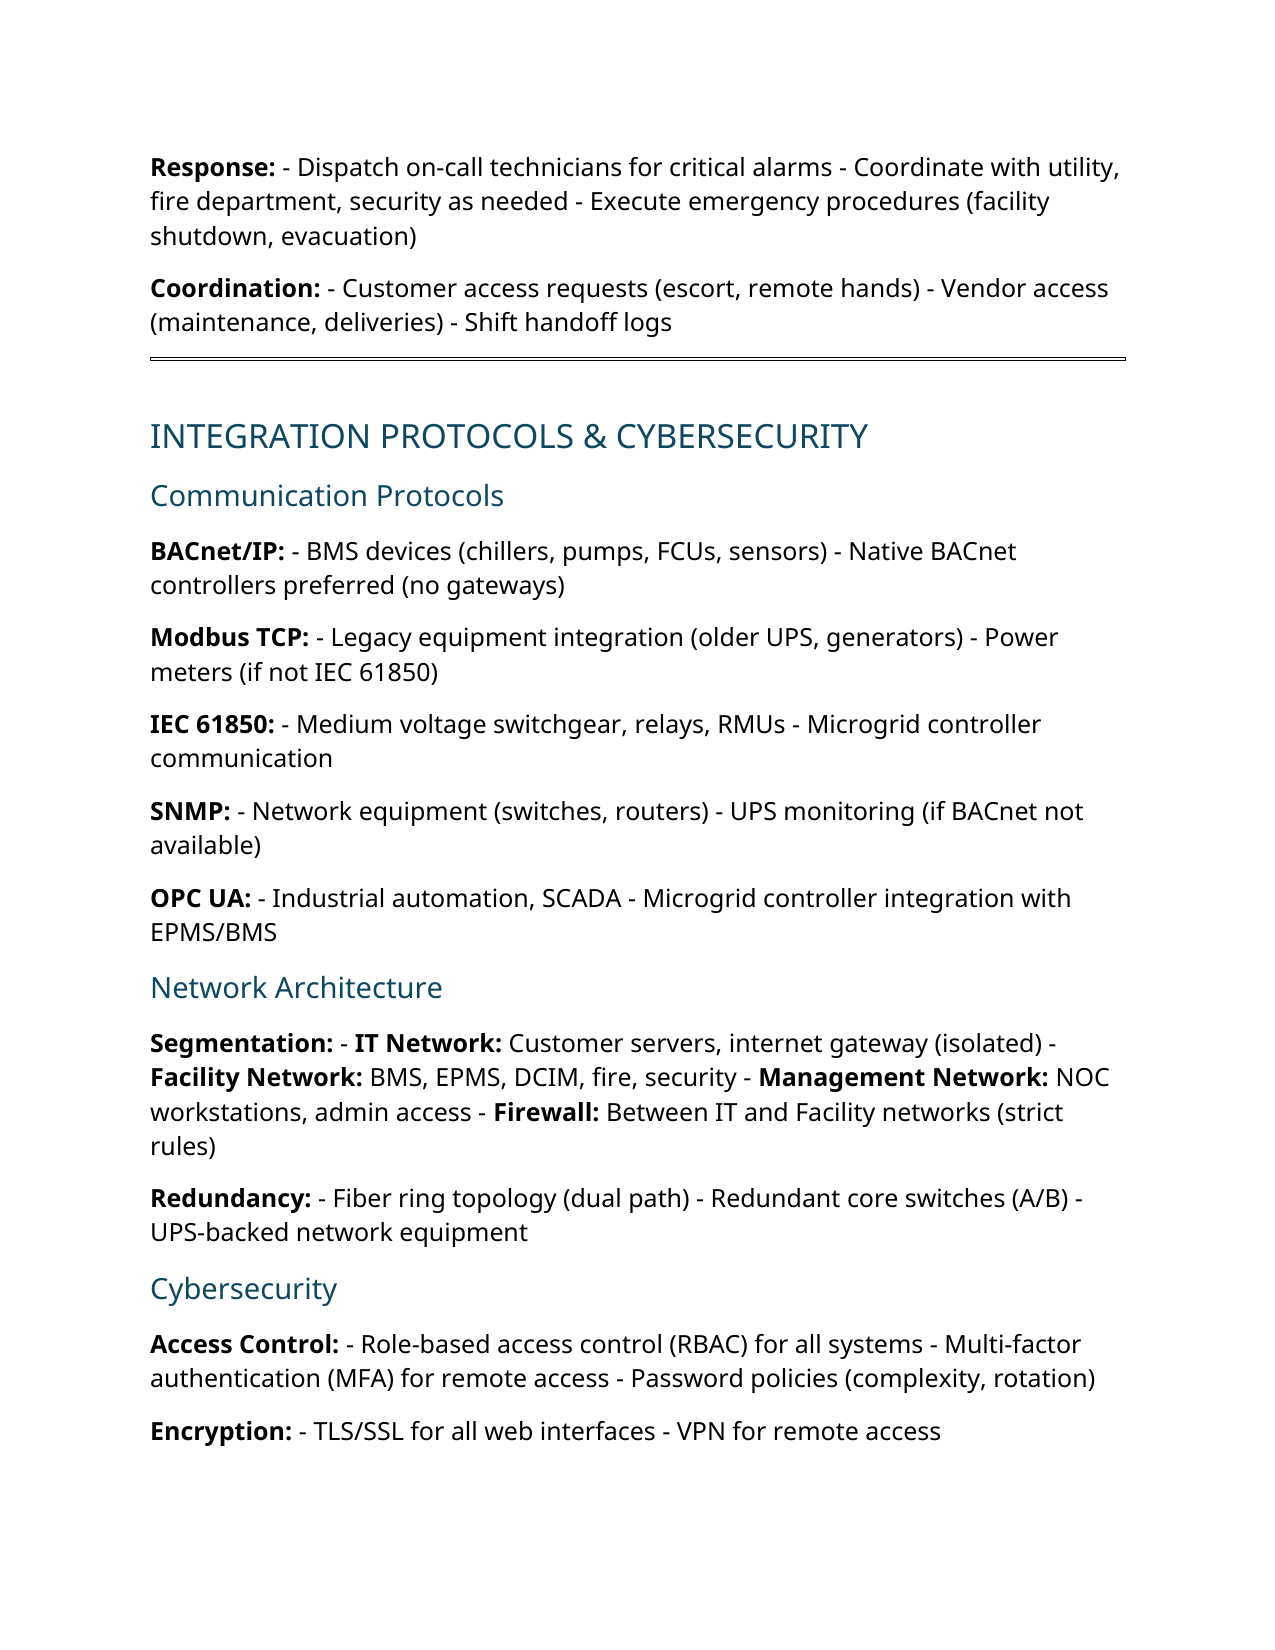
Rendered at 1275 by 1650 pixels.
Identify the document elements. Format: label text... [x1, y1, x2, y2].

subtitle Network Architecture [150, 968, 1125, 1007]
text Response: - Dispatch on-call technicians for critical alarms - Coordinate with utility, fire department, security as needed - Execute emergency procedures (facility shutdown, evacuation) [150, 150, 1125, 252]
text Access Control: - Role-based access control (RBAC) for all systems - Multi-factor authentication (MFA) for remote access - Password policies (complexity, rotation) [150, 1326, 1125, 1394]
text IEC 61850: - Medium voltage switchgear, relays, RMUs - Microgrid controller communication [150, 707, 1125, 775]
text OPC UA: - Industrial automation, SCADA - Microgrid controller integration with EPMS/BMS [150, 881, 1125, 949]
text BACnet/IP: - BMS devices (chillers, pumps, FCUs, sensors) - Native BACnet controllers preferred (no gateways) [150, 533, 1125, 601]
text Redundancy: - Fiber ring topology (dual path) - Redundant core switches (A/B) - UPS-backed network equipment [150, 1181, 1125, 1249]
text Coordination: - Customer access requests (escort, remote hands) - Vendor access (maintenance, deliveries) - Shift handoff logs [150, 271, 1125, 339]
text Encryption: - TLS/SSL for all web interfaces - VPN for remote access [150, 1413, 1125, 1447]
text Segmentation: - IT Network: Customer servers, internet gateway (isolated) - Facility Network: BMS, EPMS, DCIM, fire, security - Management Network: NOC workstations, admin access - Firewall: Between IT and Facility networks (strict rules) [150, 1026, 1125, 1162]
subtitle INTEGRATION PROTOCOLS & CYBERSECURITY [150, 413, 1125, 458]
text Modbus TCP: - Legacy equipment integration (older UPS, generators) - Power meters (if not IEC 61850) [150, 620, 1125, 688]
subtitle Communication Protocols [150, 475, 1125, 514]
text SNMP: - Network equipment (switches, routers) - UPS monitoring (if BACnet not available) [150, 794, 1125, 862]
subtitle Cybersecurity [150, 1268, 1125, 1308]
